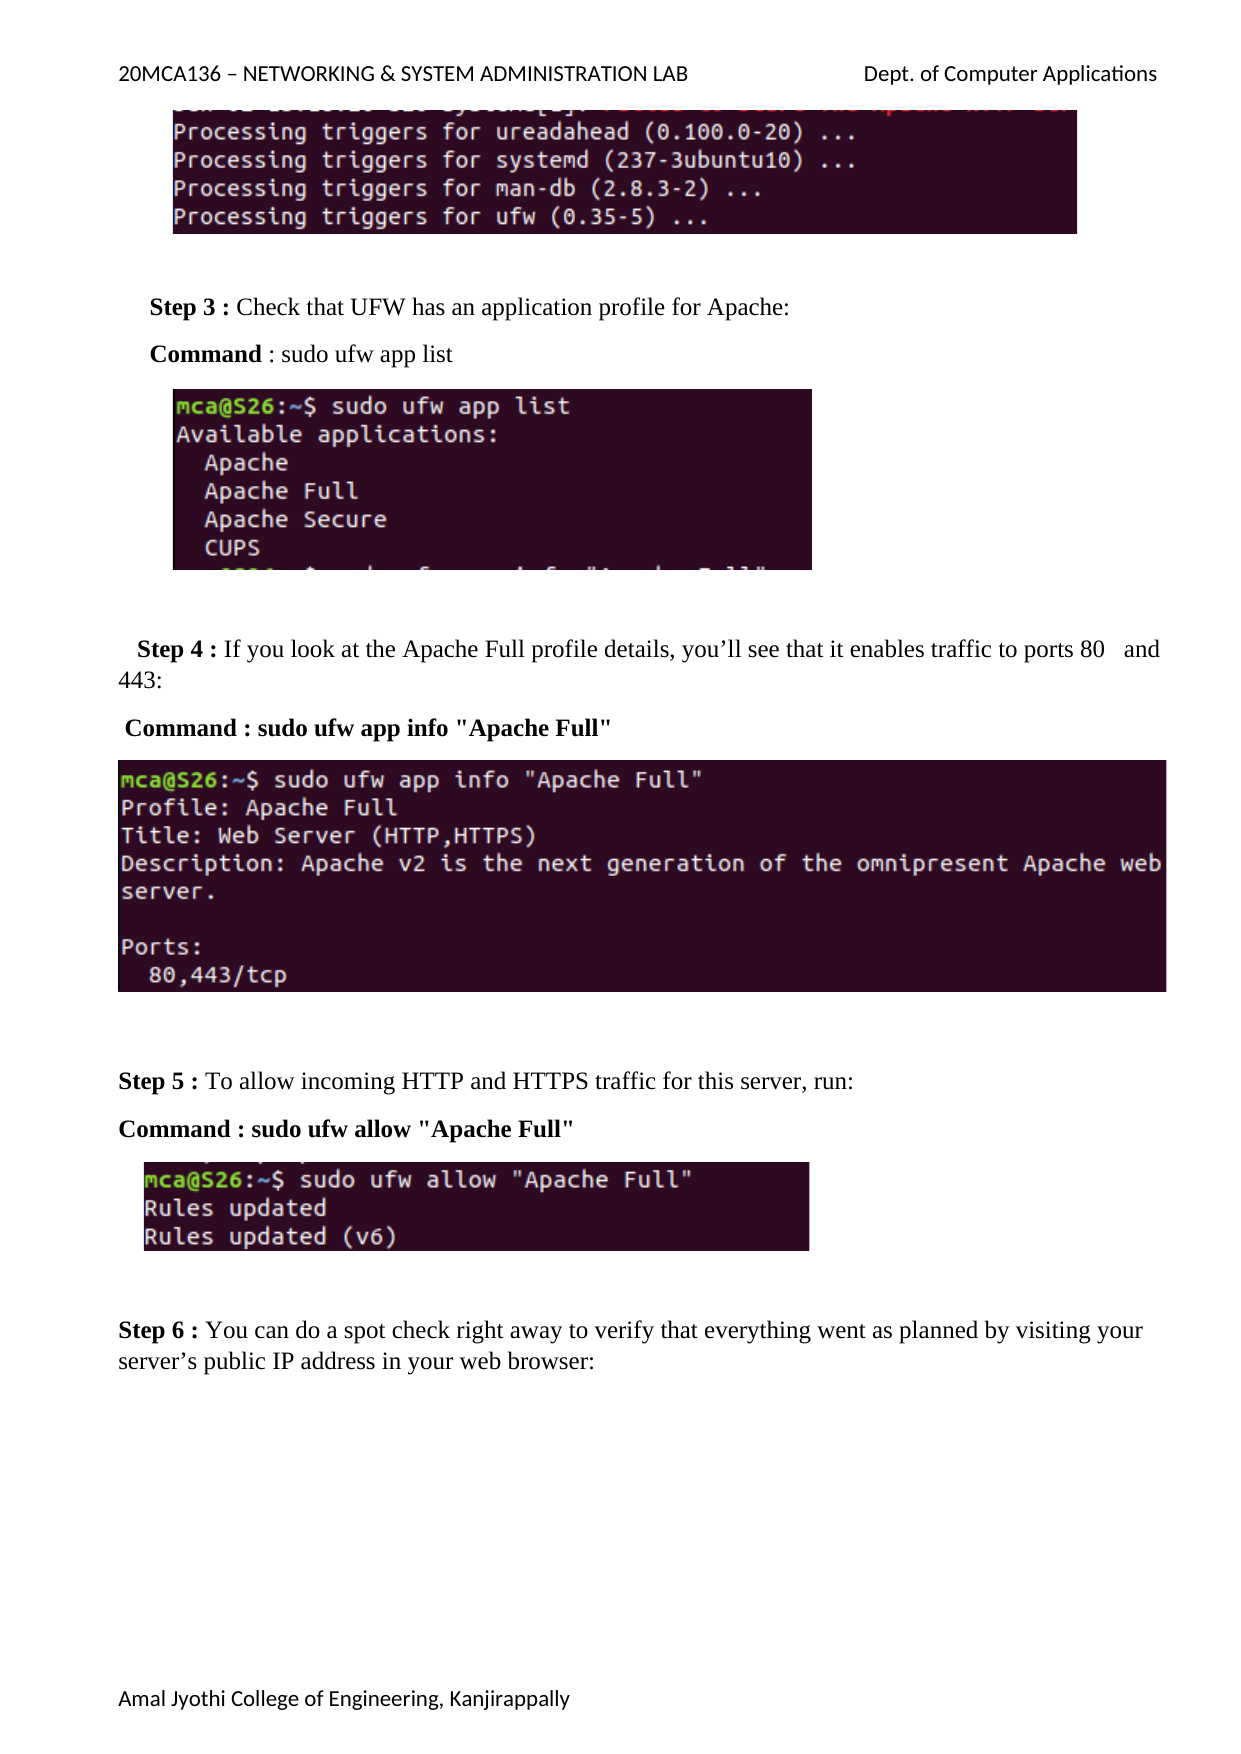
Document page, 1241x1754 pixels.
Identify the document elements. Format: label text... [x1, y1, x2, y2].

text Command : sudo ufw app list [118, 339, 1167, 368]
text Step 5 : To allow incoming HTTP and HTTPS traffic for this server, run: [118, 1066, 1167, 1095]
picture [143, 1162, 810, 1251]
text Step 3 : Check that UFW has an application profile for Apache: [118, 292, 1167, 321]
picture [172, 110, 1078, 234]
text Command : sudo ufw app info "Apache Full" [118, 713, 1167, 742]
text Command : sudo ufw allow "Apache Full" [118, 1114, 1167, 1143]
picture [172, 389, 812, 570]
text Step 6 : You can do a spot check right away to verify that everything went as planned by visiting your server’s public IP address in your web browser: [118, 1315, 1167, 1375]
text Step 4 : If you look at the Apache Full profile details, you’ll see that it enables traffic to ports 80 and 443: [118, 634, 1167, 694]
picture [118, 760, 1167, 992]
